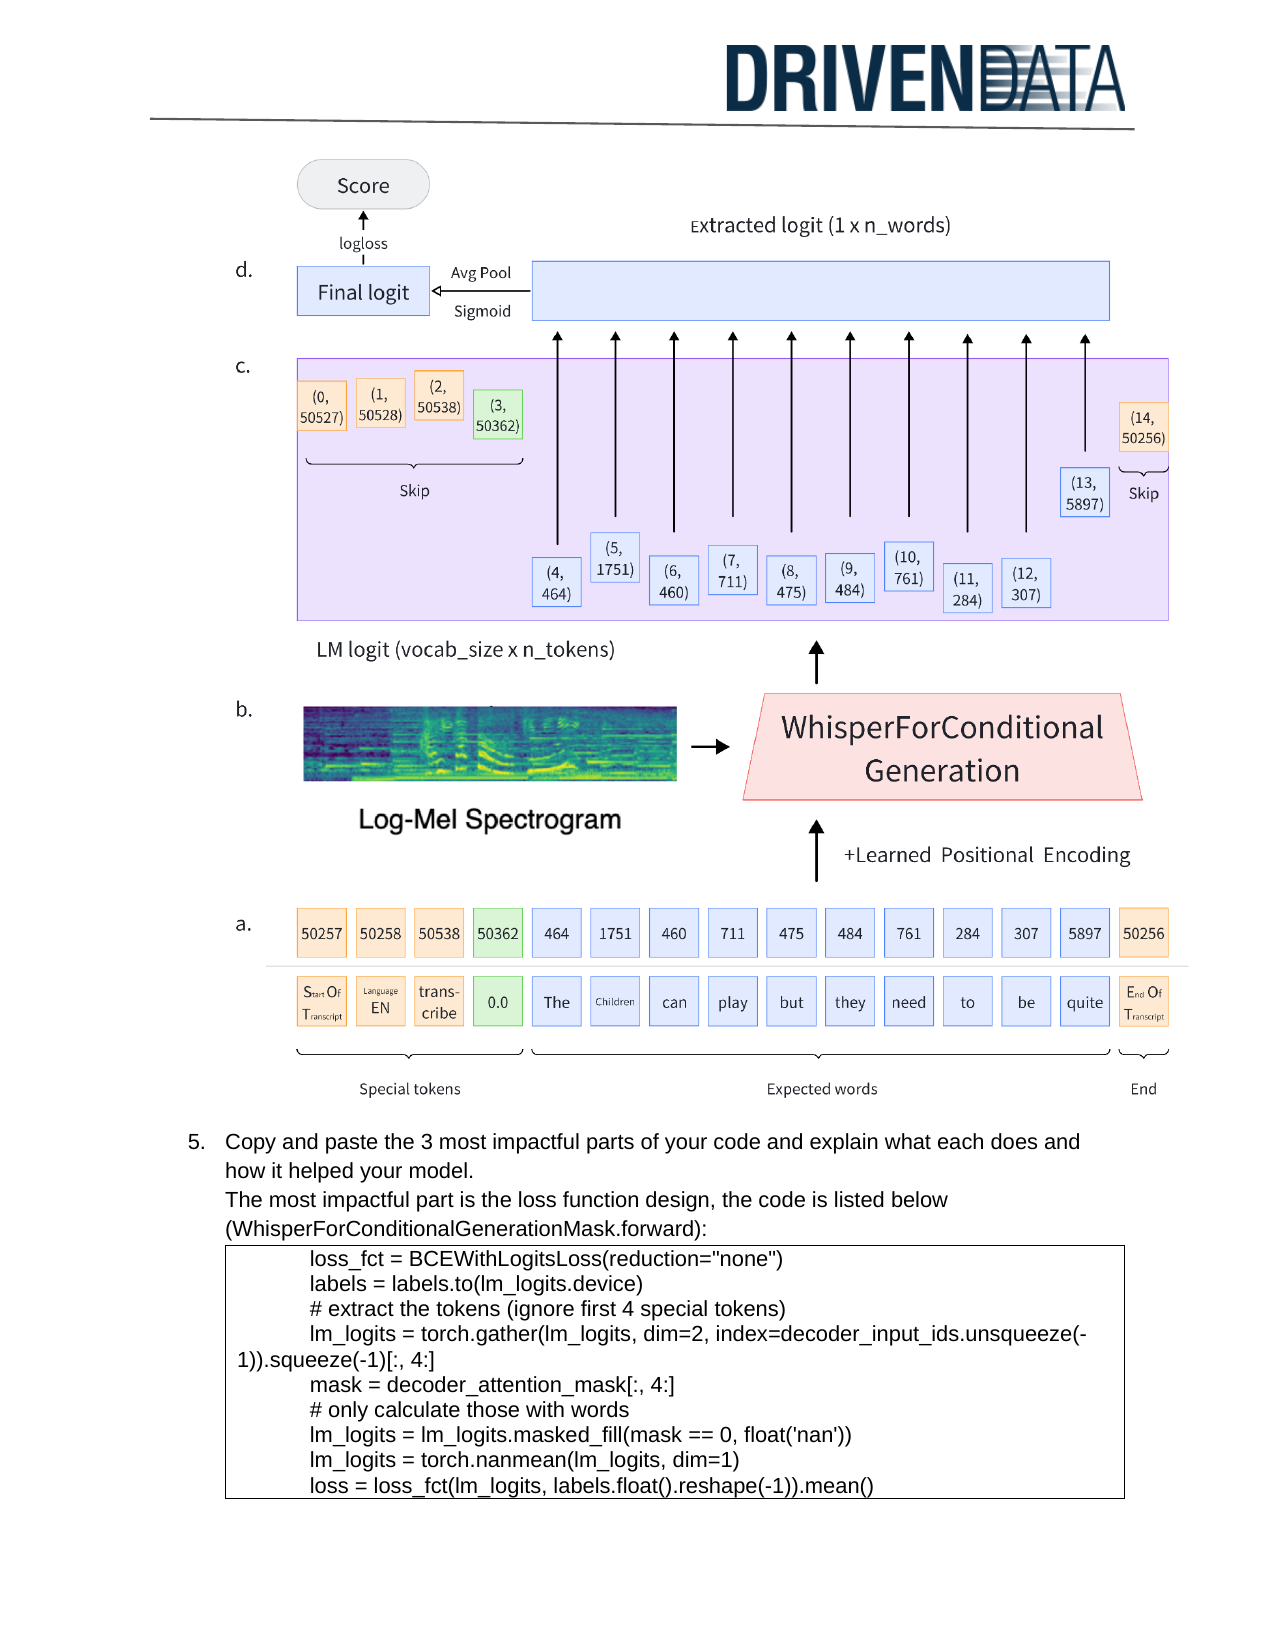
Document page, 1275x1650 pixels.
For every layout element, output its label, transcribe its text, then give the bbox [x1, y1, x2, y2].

picture [726, 45, 1125, 111]
picture [225, 150, 1199, 1125]
list Copy and paste the 3 most impactful parts of your code and explain what each does and how it helped your model. [188, 1129, 1125, 1183]
text The most impactful part is the loss function design, the code is listed below (WhisperForConditionalGenerationMask.forward): [225, 1187, 1125, 1241]
table_header loss_fct = BCEWithLogitsLoss(reduction="none") labels = labels.to(lm_logits.device) # extract the tokens (ignore first 4 special tokens) lm_logits = torch.gather(lm_logits, dim=2, index=decoder_input_ids.unsqueeze(-1)).squeeze(-1)[:, 4:] mask = decoder_attention_mask[:, 4:] # only calculate those with words lm_logits = lm_logits.masked_fill(mask == 0, float('nan')) lm_logits = torch.nanmean(lm_logits, dim=1) loss = loss_fct(lm_logits, labels.float().reshape(-1)).mean() [226, 1246, 1124, 1498]
